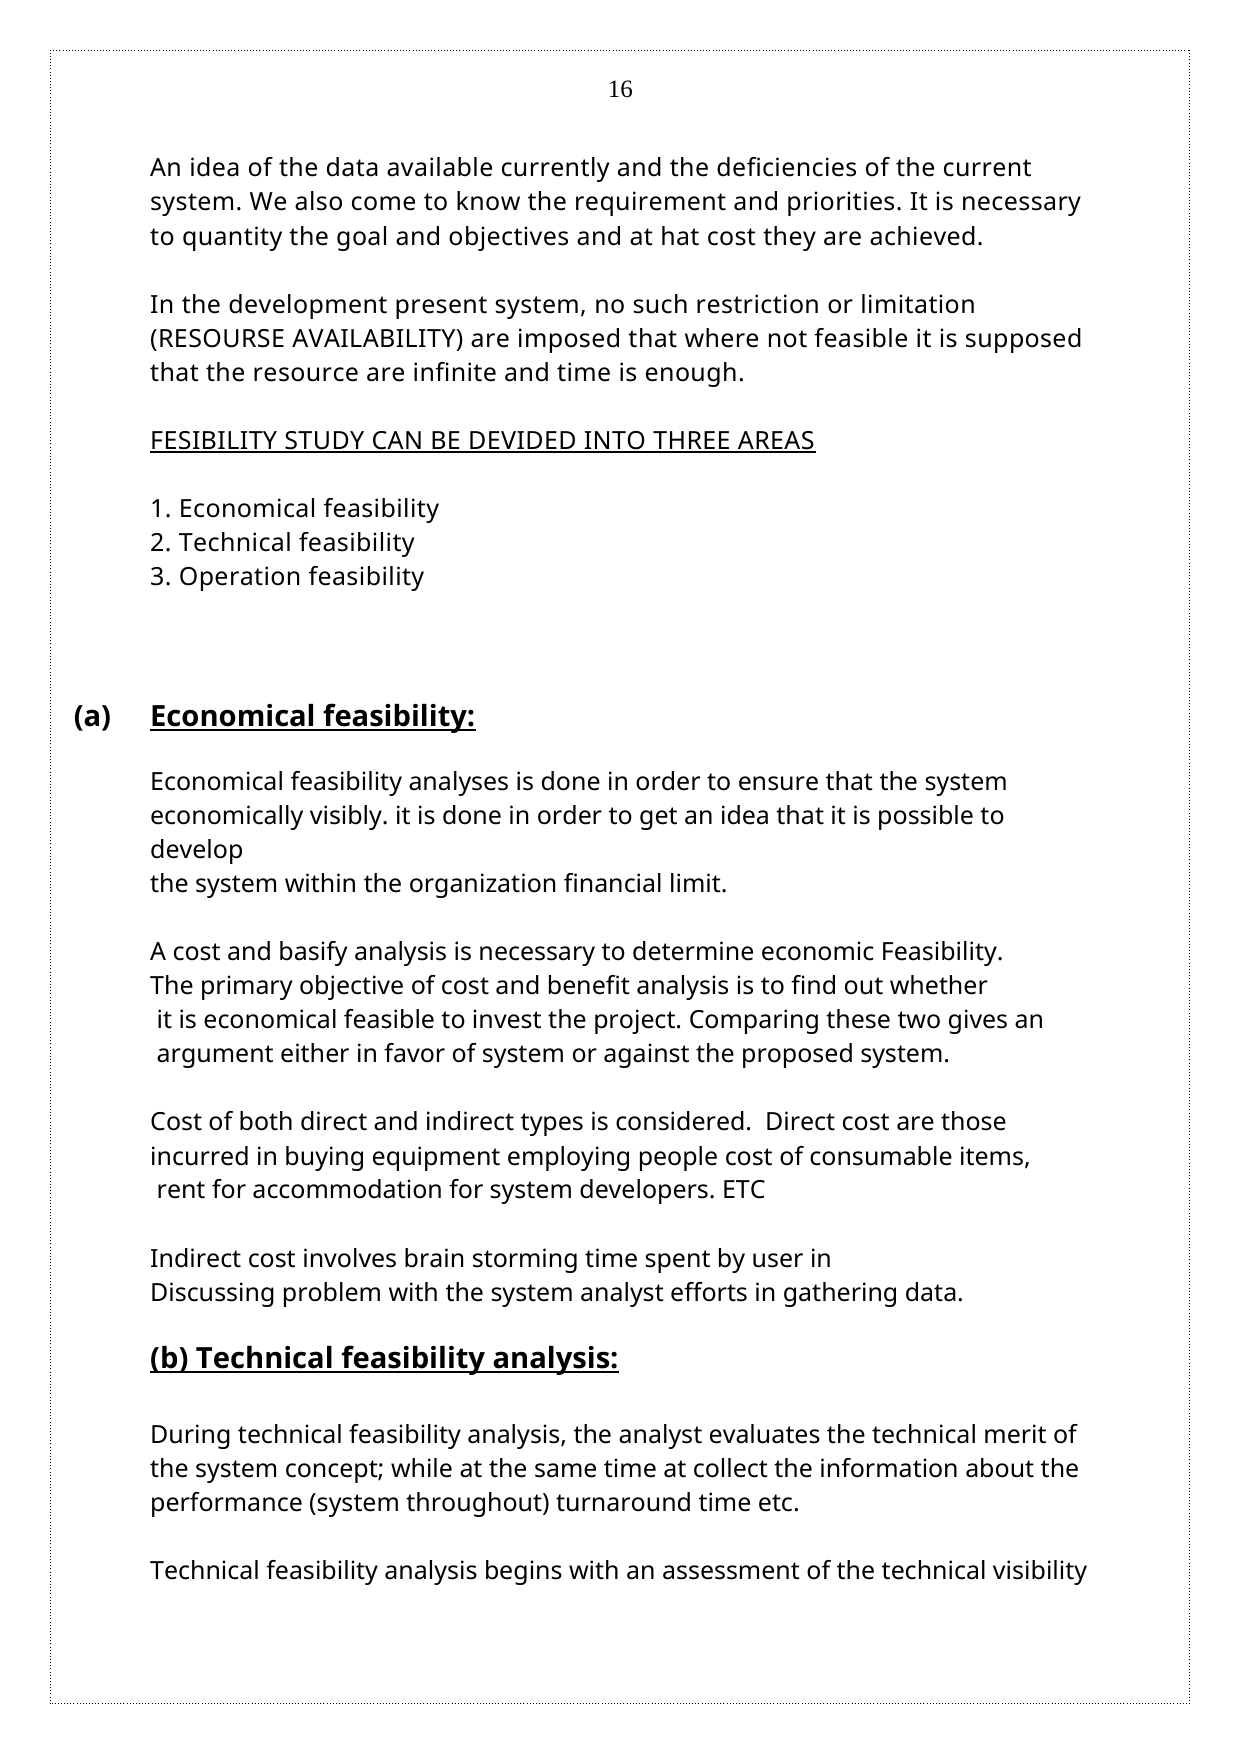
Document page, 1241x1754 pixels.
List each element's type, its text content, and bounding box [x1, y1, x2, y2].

text incurred in buying equipment employing people cost of consumable items, [150, 1138, 1090, 1172]
text 2. Technical feasibility [150, 525, 1090, 559]
text (b) Technical feasibility analysis: [150, 1337, 1090, 1377]
text The primary objective of cost and benefit analysis is to find out whether [150, 968, 1090, 1002]
text 3. Operation feasibility [150, 559, 1090, 593]
text Discussing problem with the system analyst efforts in gathering data. [150, 1274, 1090, 1308]
text Indirect cost involves brain storming time spent by user in [150, 1240, 1090, 1274]
text economically visibly. it is done in order to get an idea that it is possible to develop [150, 797, 1090, 866]
text it is economical feasible to invest the project. Comparing these two gives an [150, 1002, 1090, 1036]
text Technical feasibility analysis begins with an assessment of the technical visibility [150, 1553, 1090, 1587]
text In the development present system, no such restriction or limitation (RESOURSE AVAILABILITY) are imposed that where not feasible it is supposed that the resource are infinite and time is enough. [150, 286, 1090, 388]
list Economical feasibility: [73, 695, 1090, 735]
text the system within the organization financial limit. [150, 866, 1090, 900]
text rent for accommodation for system developers. ETC [150, 1172, 1090, 1206]
text 1. Economical feasibility [150, 491, 1090, 525]
text An idea of the data available currently and the deficiencies of the current system. We also come to know the requirement and priorities. It is necessary to quantity the goal and objectives and at hat cost they are achieved. [150, 150, 1090, 252]
text performance (system throughout) turnaround time etc. [150, 1485, 1090, 1519]
text FESIBILITY STUDY CAN BE DEVIDED INTO THREE AREAS [150, 422, 1090, 457]
text During technical feasibility analysis, the analyst evaluates the technical merit of the system concept; while at the same time at collect the information about the [150, 1417, 1090, 1485]
text A cost and basify analysis is necessary to determine economic Feasibility. [150, 934, 1090, 968]
text argument either in favor of system or against the proposed system. [150, 1036, 1090, 1070]
text Cost of both direct and indirect types is considered. Direct cost are those [150, 1104, 1090, 1138]
text Economical feasibility analyses is done in order to ensure that the system [150, 763, 1090, 797]
